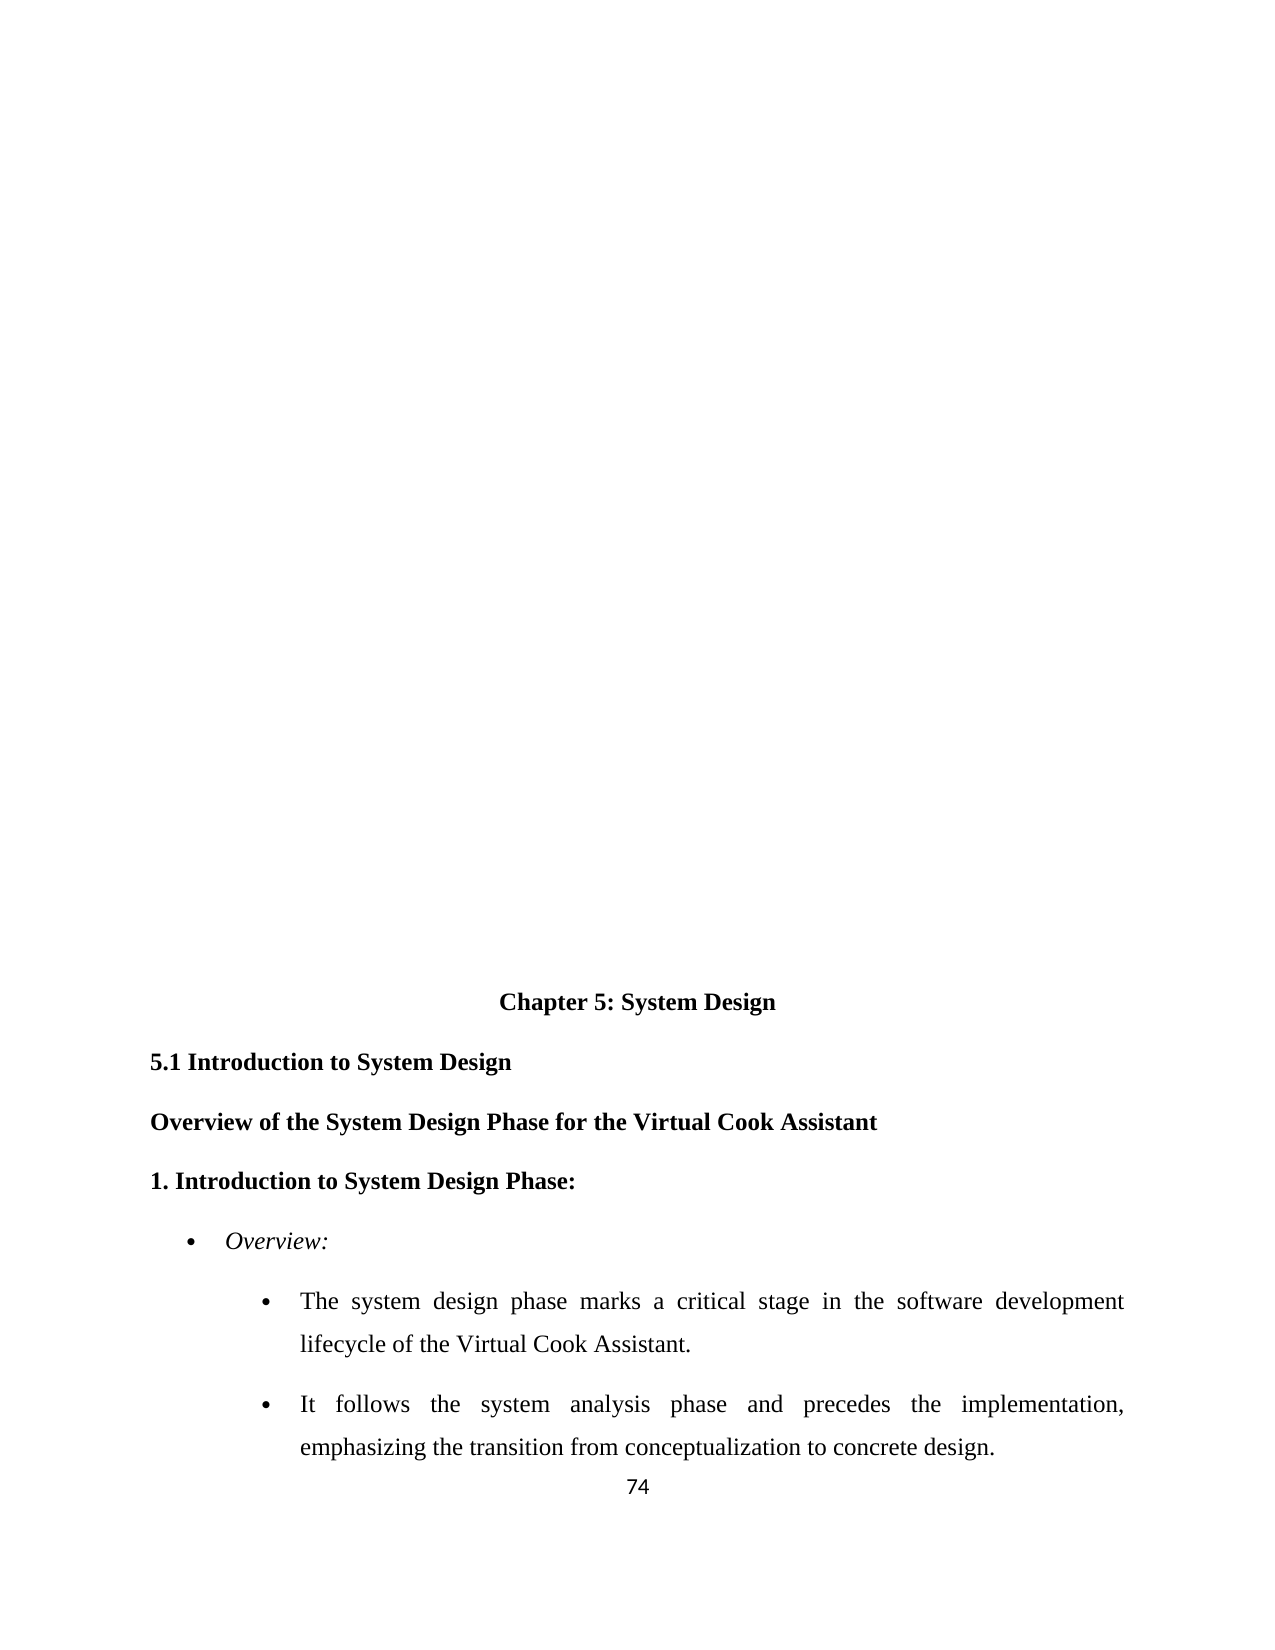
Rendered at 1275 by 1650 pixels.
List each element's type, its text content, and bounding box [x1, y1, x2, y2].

subtitle 5.1 Introduction to System Design [150, 1047, 1125, 1076]
list Overview: [187, 1226, 1125, 1255]
list The system design phase marks a critical stage in the software development lifecycle of the Virtual Cook Assistant. [262, 1286, 1125, 1358]
text 1. Introduction to System Design Phase: [150, 1166, 1125, 1195]
list It follows the system analysis phase and precedes the implementation, emphasizing the transition from conceptualization to concrete design. [262, 1389, 1125, 1461]
subtitle Chapter 5: System Design [150, 987, 1125, 1016]
text Overview of the System Design Phase for the Virtual Cook Assistant [150, 1107, 1125, 1135]
